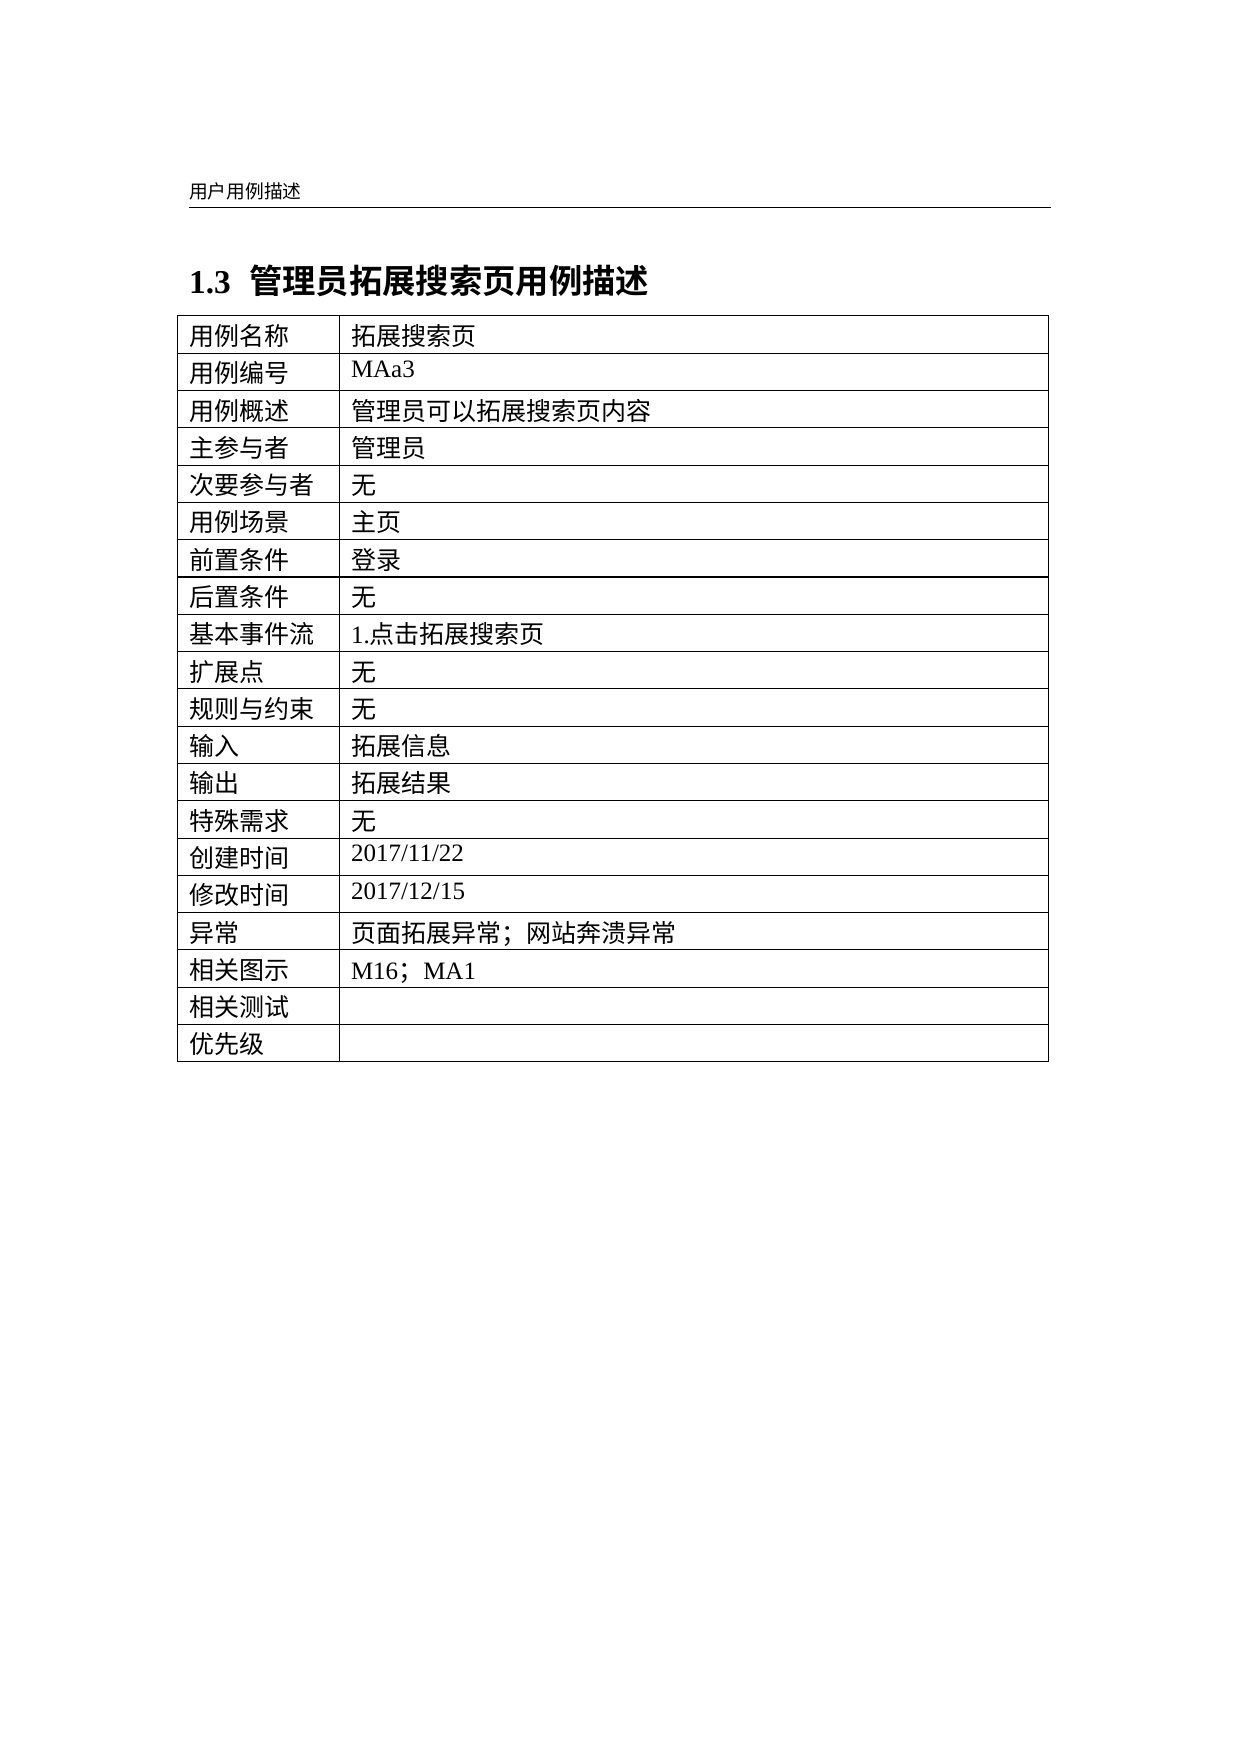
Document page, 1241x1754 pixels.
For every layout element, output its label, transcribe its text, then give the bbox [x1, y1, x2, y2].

table_cell 无 [340, 801, 1048, 837]
table_cell 规则与约束 [178, 689, 339, 726]
table_cell MAa3 [340, 354, 1048, 390]
table_cell M16；MA1 [340, 950, 1048, 987]
table_cell 登录 [340, 540, 1048, 576]
table_cell 修改时间 [178, 876, 339, 912]
table_cell 拓展结果 [340, 764, 1048, 800]
table_cell 用例概述 [178, 391, 339, 427]
table_cell 基本事件流 [178, 615, 339, 651]
table_cell 拓展信息 [340, 727, 1048, 763]
table_cell 主参与者 [178, 428, 339, 464]
table_header 拓展搜索页 [340, 316, 1048, 353]
table_cell 无 [340, 578, 1048, 614]
table_cell 无 [340, 689, 1048, 726]
table_cell 页面拓展异常；网站奔溃异常 [340, 913, 1048, 949]
table_cell [340, 1025, 1048, 1061]
table_cell 管理员可以拓展搜索页内容 [340, 391, 1048, 427]
table_cell [340, 988, 1048, 1024]
table_cell 创建时间 [178, 839, 339, 875]
table_cell 用例场景 [178, 503, 339, 539]
table_header 用例名称 [178, 316, 339, 353]
table_cell 用例编号 [178, 354, 339, 390]
table_cell 前置条件 [178, 540, 339, 576]
table_cell 优先级 [178, 1025, 339, 1061]
table_cell 异常 [178, 913, 339, 949]
table_cell 相关测试 [178, 988, 339, 1024]
table_cell 1.点击拓展搜索页 [340, 615, 1048, 651]
table_cell 2017/11/22 [340, 839, 1048, 875]
table_cell 次要参与者 [178, 466, 339, 502]
subtitle 管理员拓展搜索页用例描述 [189, 254, 1051, 303]
table_cell 输入 [178, 727, 339, 763]
table_cell 主页 [340, 503, 1048, 539]
table_cell 无 [340, 652, 1048, 688]
table_cell 无 [340, 466, 1048, 502]
table_cell 后置条件 [178, 578, 339, 614]
table_cell 输出 [178, 764, 339, 800]
table_cell 特殊需求 [178, 801, 339, 837]
table_cell 2017/12/15 [340, 876, 1048, 912]
table_cell 管理员 [340, 428, 1048, 464]
table_cell 扩展点 [178, 652, 339, 688]
table_cell 相关图示 [178, 950, 339, 987]
